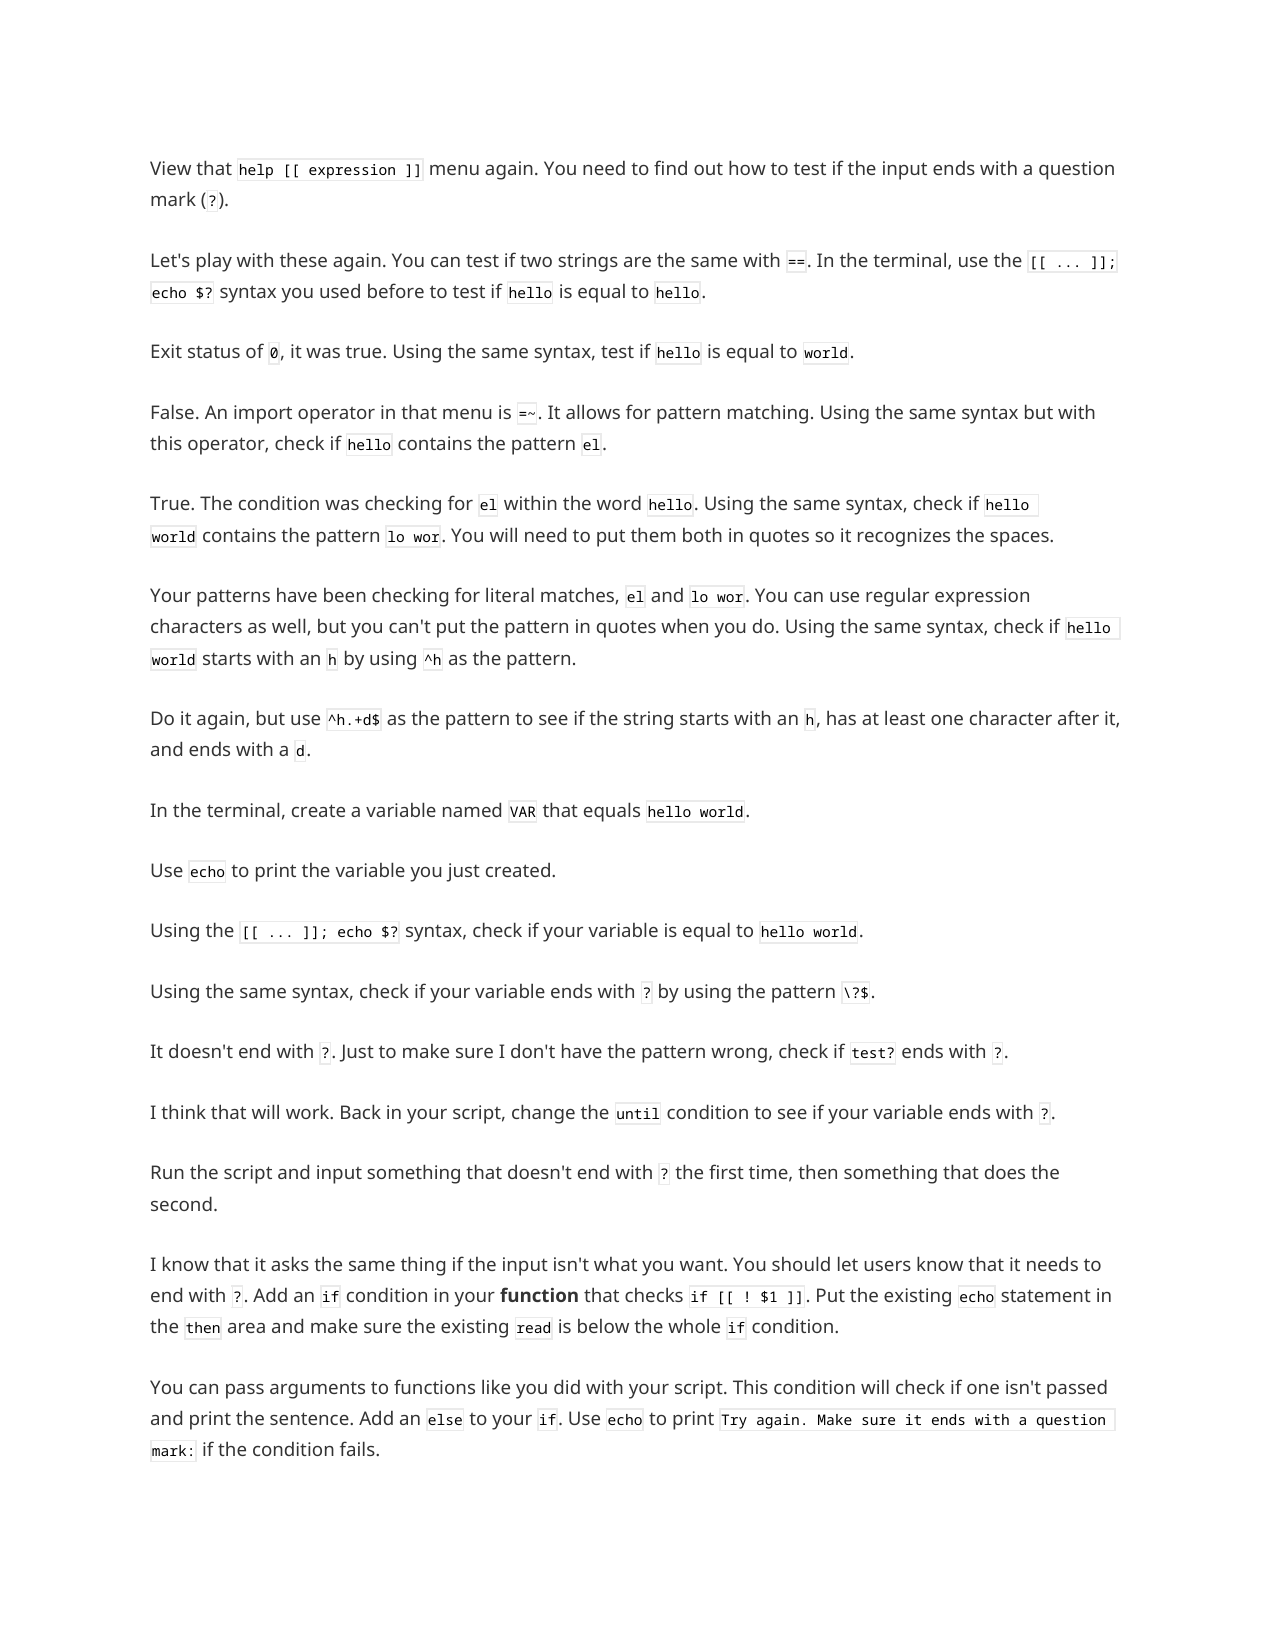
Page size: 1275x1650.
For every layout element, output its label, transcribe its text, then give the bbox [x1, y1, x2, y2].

text Use echo to print the variable you just created. [150, 852, 1125, 883]
text Run the script and input something that doesn't end with ? the first time, then something that does the second. [150, 1154, 1125, 1217]
text In the terminal, create a variable named VAR that equals hello world. [150, 792, 1125, 823]
text I think that will work. Back in your script, change the until condition to see if your variable ends with ?. [150, 1094, 1125, 1125]
text It doesn't end with ?. Just to make sure I don't have the pattern wrong, check if test? ends with ?. [150, 1033, 1125, 1064]
text True. The condition was checking for el within the word hello. Using the same syntax, check if hello world contains the pattern lo wor. You will need to put them both in quotes so it recognizes the spaces. [150, 485, 1125, 548]
text Exit status of 0, it was true. Using the same syntax, test if hello is equal to world. [150, 333, 1125, 364]
text Using the [[ ... ]]; echo $? syntax, check if your variable is equal to hello world. [150, 912, 1125, 944]
text I know that it asks the same thing if the input isn't what you want. You should let users know that it needs to end with ?. Add an if condition in your function that checks if [[ ! $1 ]]. Put the existing echo statement in the then area and make sure the existing read is below the whole if condition. [150, 1246, 1125, 1339]
text Your patterns have been checking for literal matches, el and lo wor. You can use regular expression characters as well, but you can't put the pattern in quotes when you do. Using the same syntax, check if hello world starts with an h by using ^h as the pattern. [150, 577, 1125, 671]
text View that help [[ expression ]] menu again. You need to find out how to test if the input ends with a question mark (?). [150, 150, 1125, 212]
text Do it again, but use ^h.+d$ as the pattern to see if the string starts with an h, has at least one character after it, and ends with a d. [150, 700, 1125, 762]
text False. An import operator in that menu is =~. It allows for pattern matching. Using the same syntax but with this operator, check if hello contains the pattern el. [150, 394, 1125, 456]
text Using the same syntax, check if your variable ends with ? by using the pattern \?$. [150, 973, 1125, 1004]
text You can pass arguments to functions like you did with your script. This condition will check if one isn't passed and print the sentence. Add an else to your if. Use echo to print Try again. Make sure it ends with a question mark: if the condition fails. [150, 1369, 1125, 1462]
text Let's play with these again. You can test if two strings are the same with ==. In the terminal, use the [[ ... ]]; echo $? syntax you used before to test if hello is equal to hello. [150, 242, 1125, 304]
